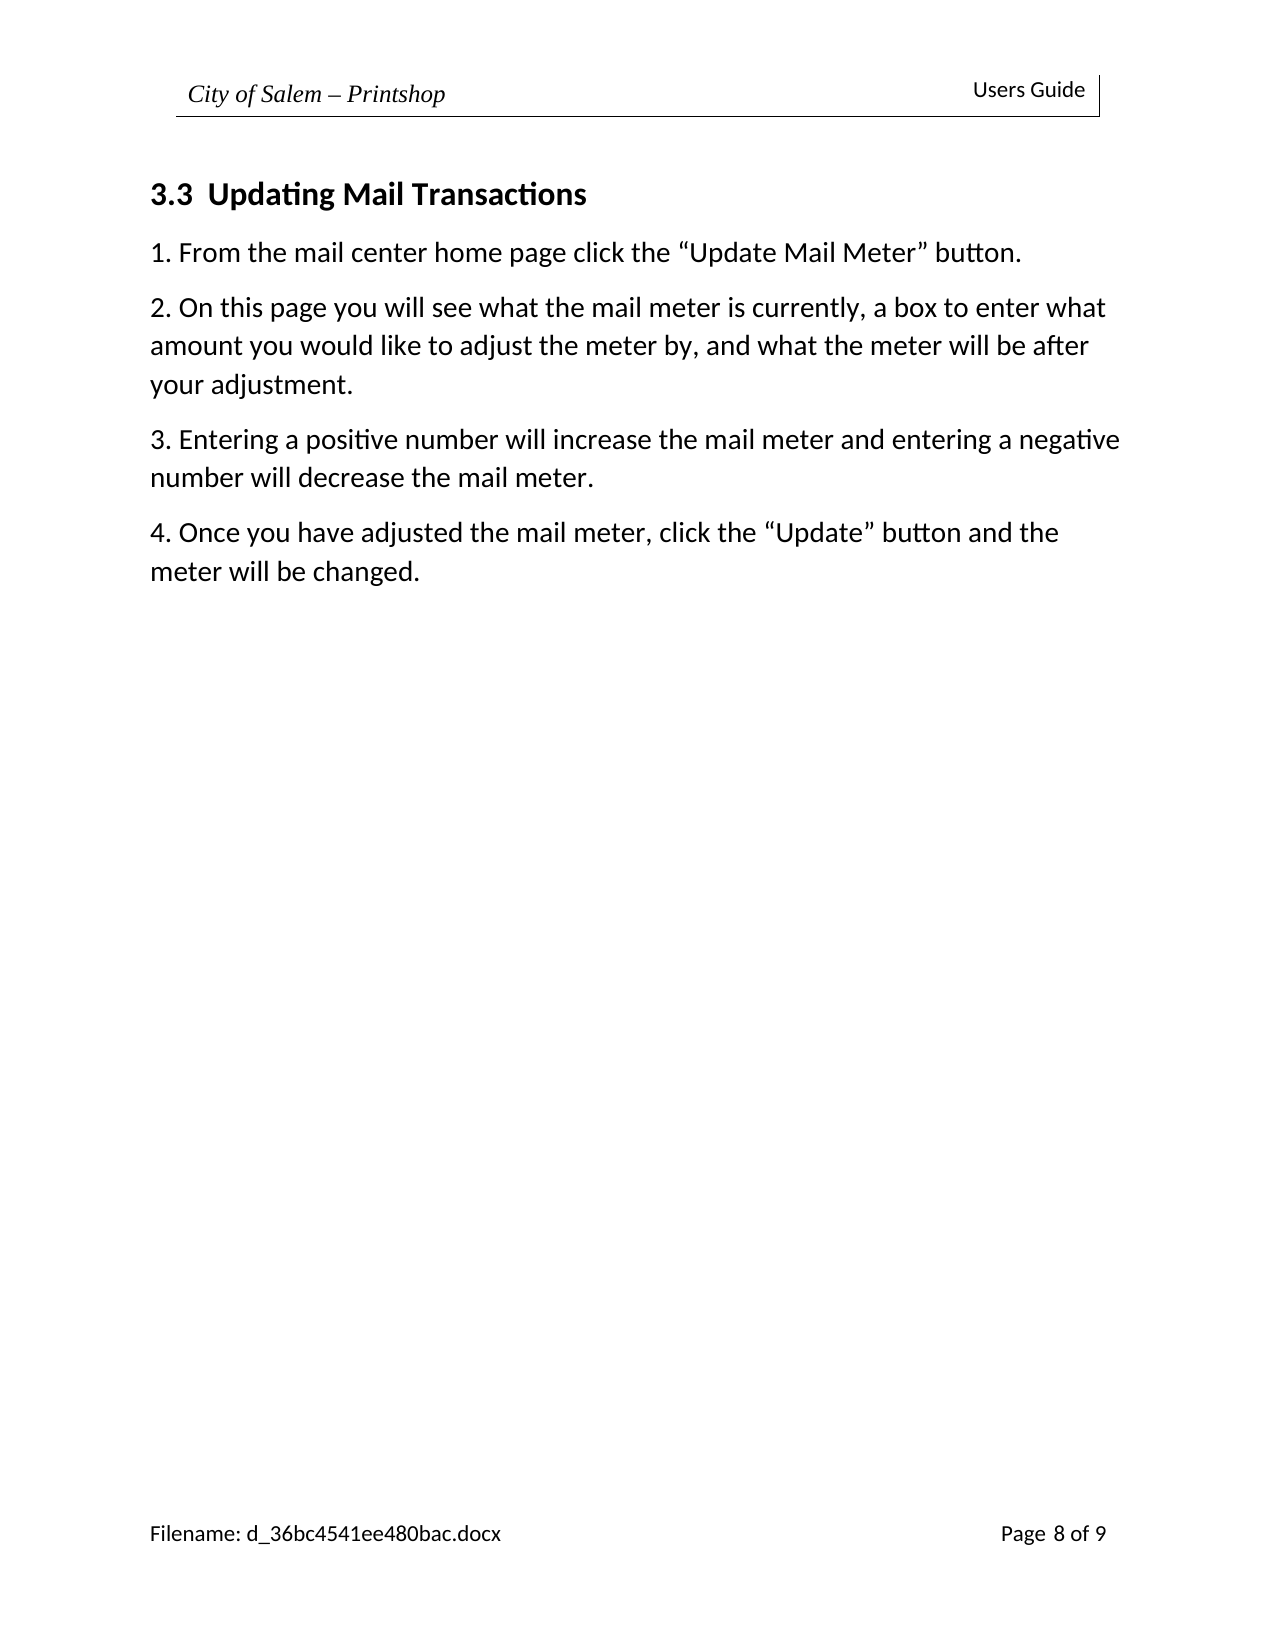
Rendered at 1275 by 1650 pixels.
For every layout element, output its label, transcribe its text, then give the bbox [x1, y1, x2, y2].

text 4. Once you have adjusted the mail meter, click the “Update” button and the meter will be changed. [150, 514, 1125, 589]
text 3.3 Updating Mail Transactions [150, 173, 1125, 214]
text 2. On this page you will see what the mail meter is currently, a box to enter what amount you would like to adjust the meter by, and what the meter will be after your adjustment. [150, 289, 1125, 402]
text 3. Entering a positive number will increase the mail meter and entering a negative number will decrease the mail meter. [150, 421, 1125, 495]
text 1. From the mail center home page click the “Update Mail Meter” button. [150, 234, 1125, 269]
